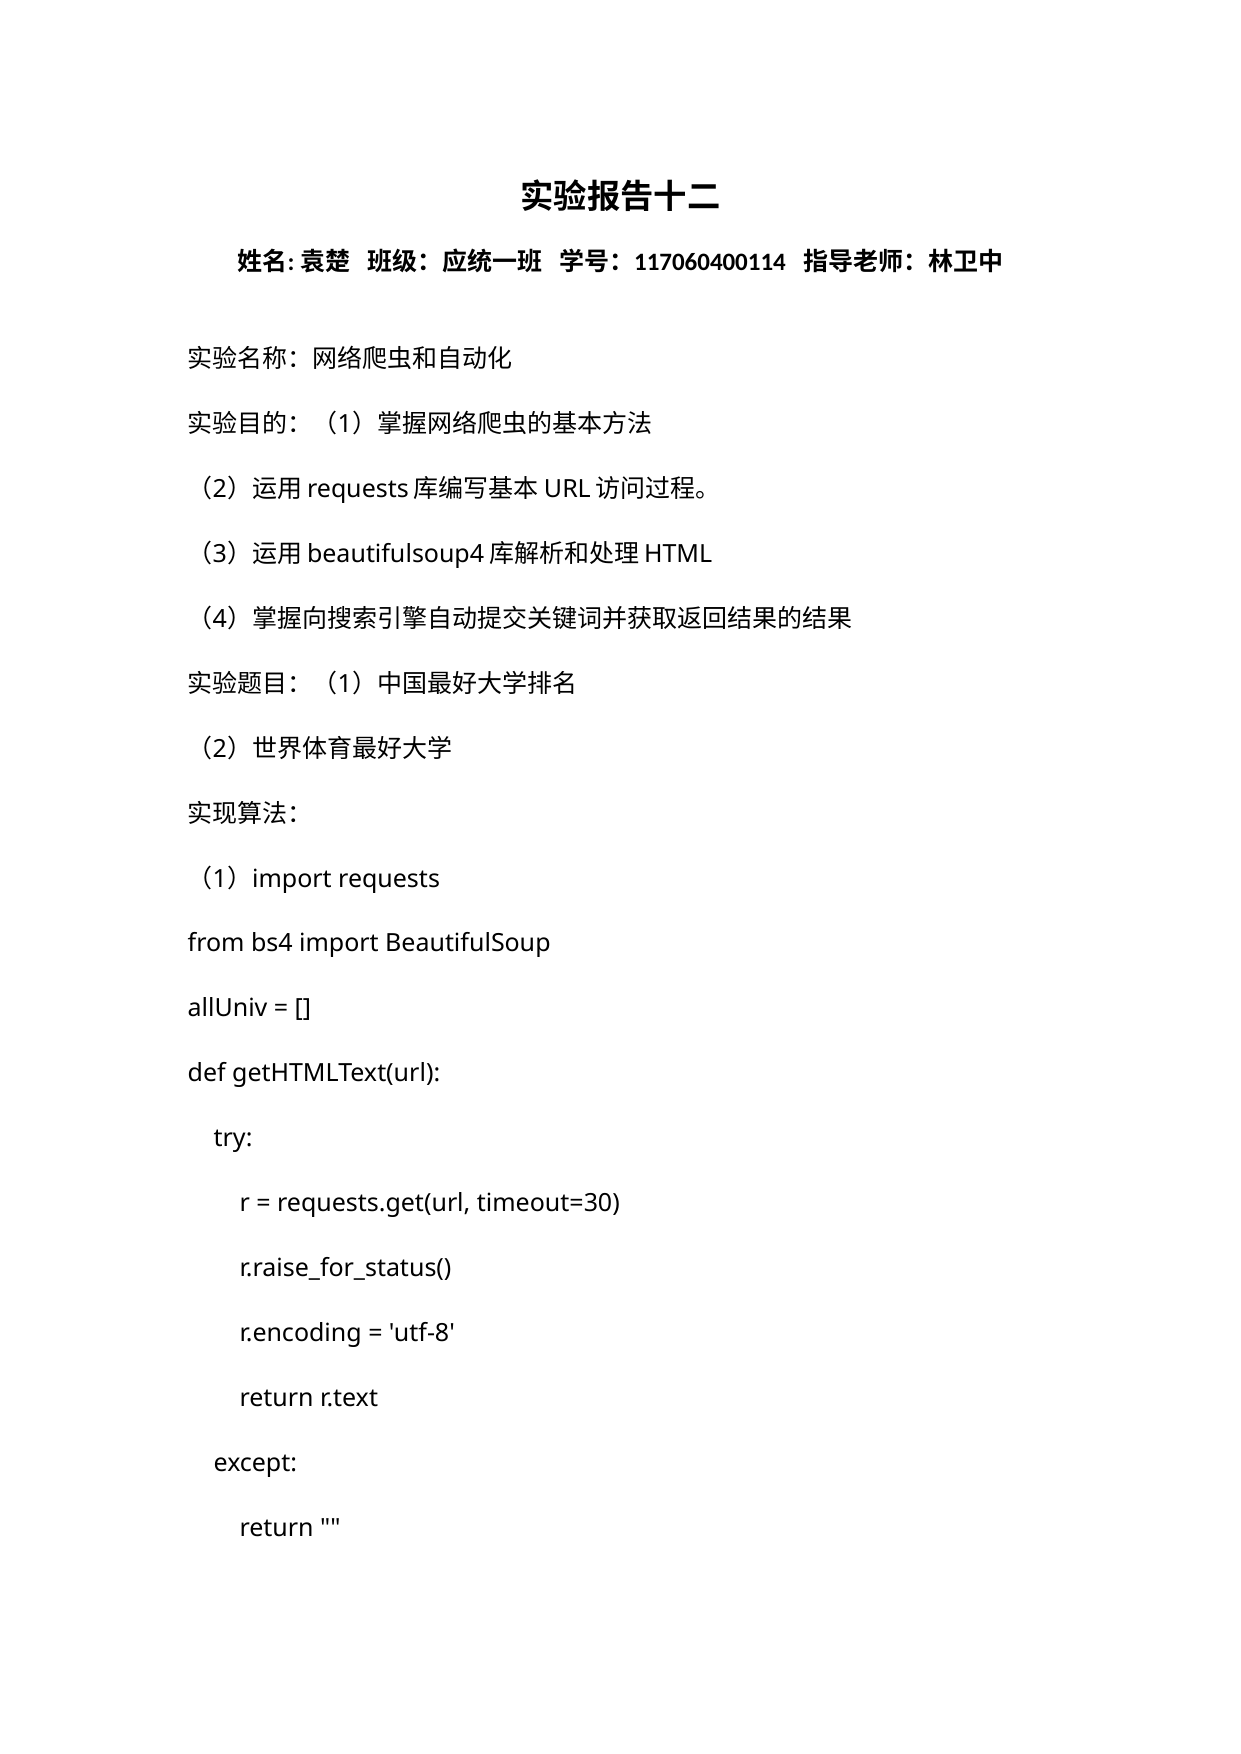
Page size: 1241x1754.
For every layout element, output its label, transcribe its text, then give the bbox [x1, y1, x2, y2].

list r.encoding = 'utf-8' [187, 1299, 1053, 1364]
list 掌握向搜索引擎自动提交关键词并获取返回结果的结果 [187, 584, 1053, 649]
text 实验目的：（1）掌握网络爬虫的基本方法 [187, 389, 1053, 454]
list 实验题目：（1）中国最好大学排名 [187, 649, 1053, 714]
list r.raise_for_status() [187, 1234, 1053, 1299]
text 姓名: 袁楚 班级：应统一班 学号：117060400114 指导老师：林卫中 [187, 227, 1053, 292]
list allUniv = [] [187, 974, 1053, 1039]
list （1）import requests [187, 844, 1053, 909]
list 世界体育最好大学 [187, 714, 1053, 779]
list 实现算法： [187, 779, 1053, 844]
text 实验名称：网络爬虫和自动化 [187, 324, 1053, 389]
list 运用requests库编写基本URL访问过程。 [187, 454, 1053, 519]
text 实验报告十二 [187, 162, 1053, 227]
list from bs4 import BeautifulSoup [187, 909, 1053, 974]
list def getHTMLText(url): [187, 1039, 1053, 1104]
list return r.text [187, 1364, 1053, 1429]
list 运用beautifulsoup4库解析和处理HTML [187, 519, 1053, 584]
list r = requests.get(url, timeout=30) [187, 1169, 1053, 1234]
list return "" [187, 1494, 1053, 1559]
list except: [187, 1429, 1053, 1494]
list try: [187, 1104, 1053, 1169]
